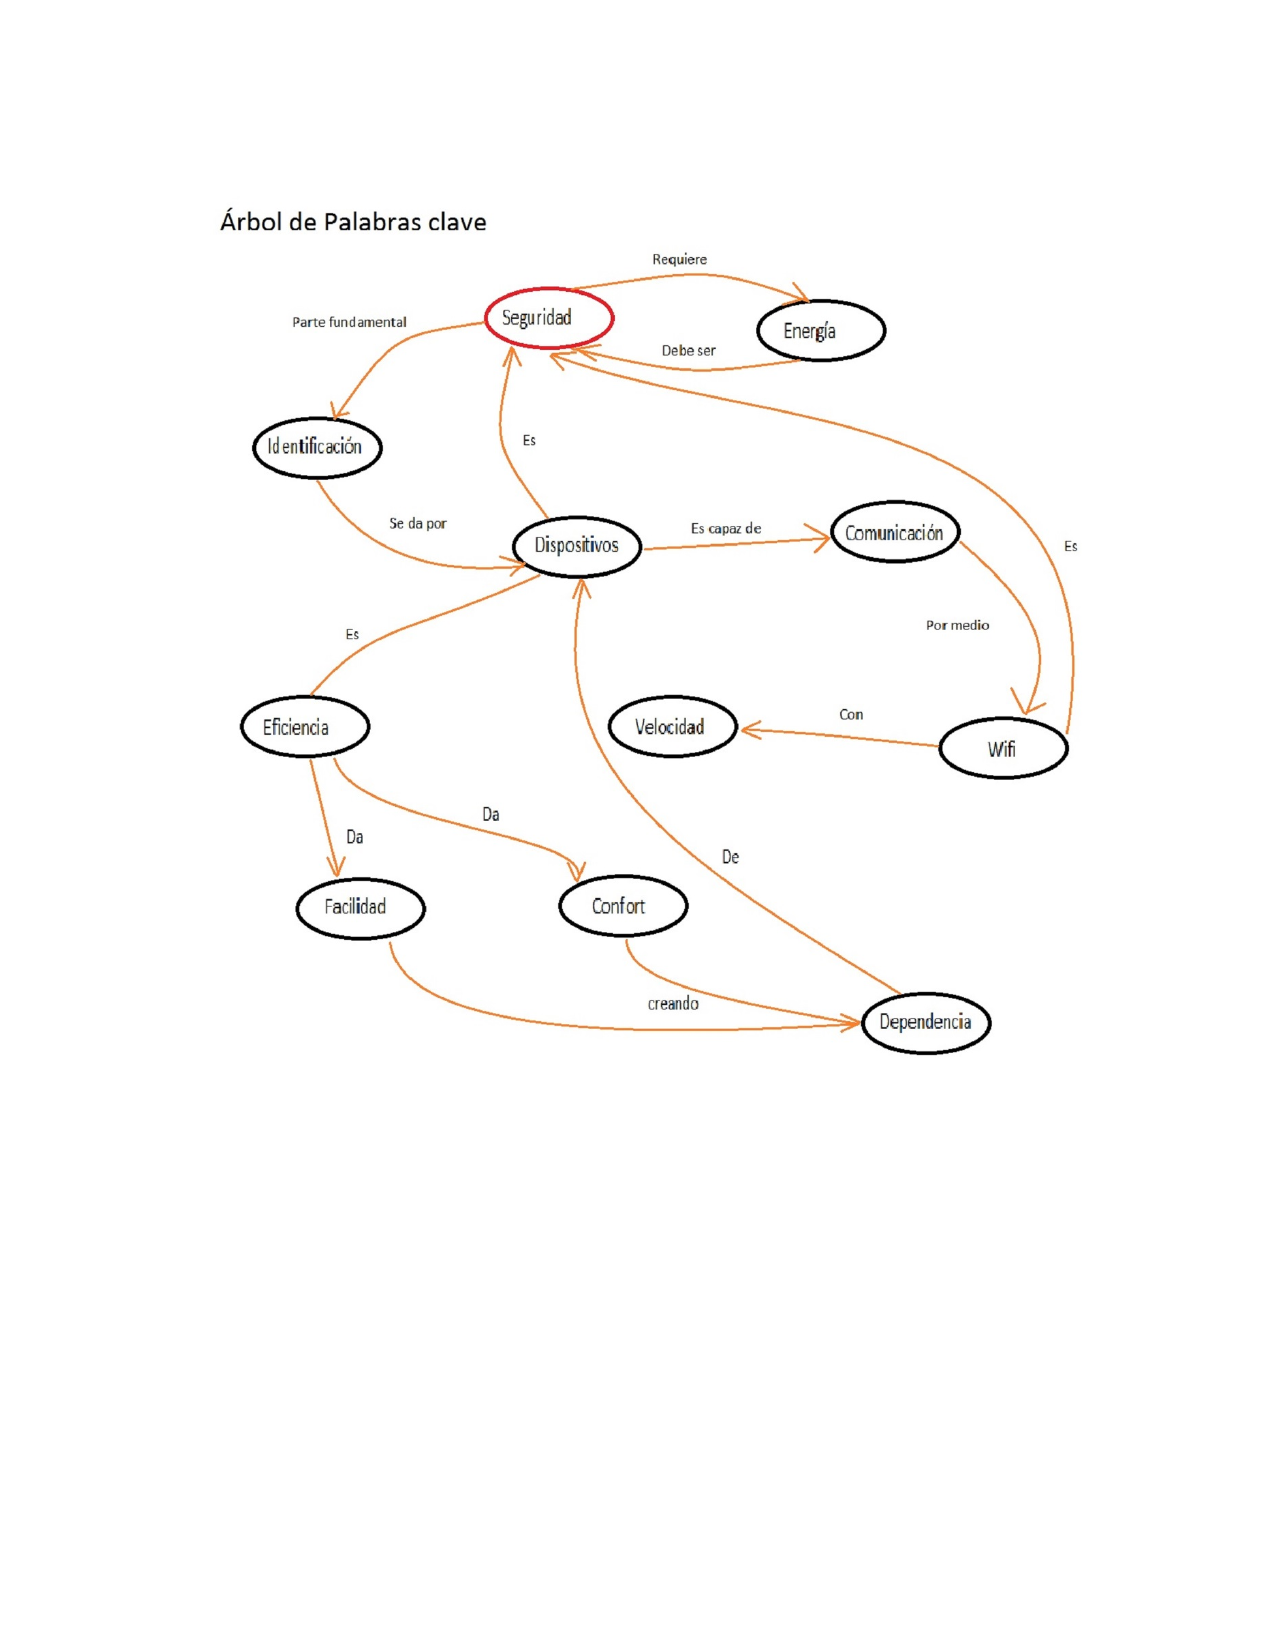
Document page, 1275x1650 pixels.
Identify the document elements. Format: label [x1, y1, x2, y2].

picture [177, 147, 1098, 1061]
